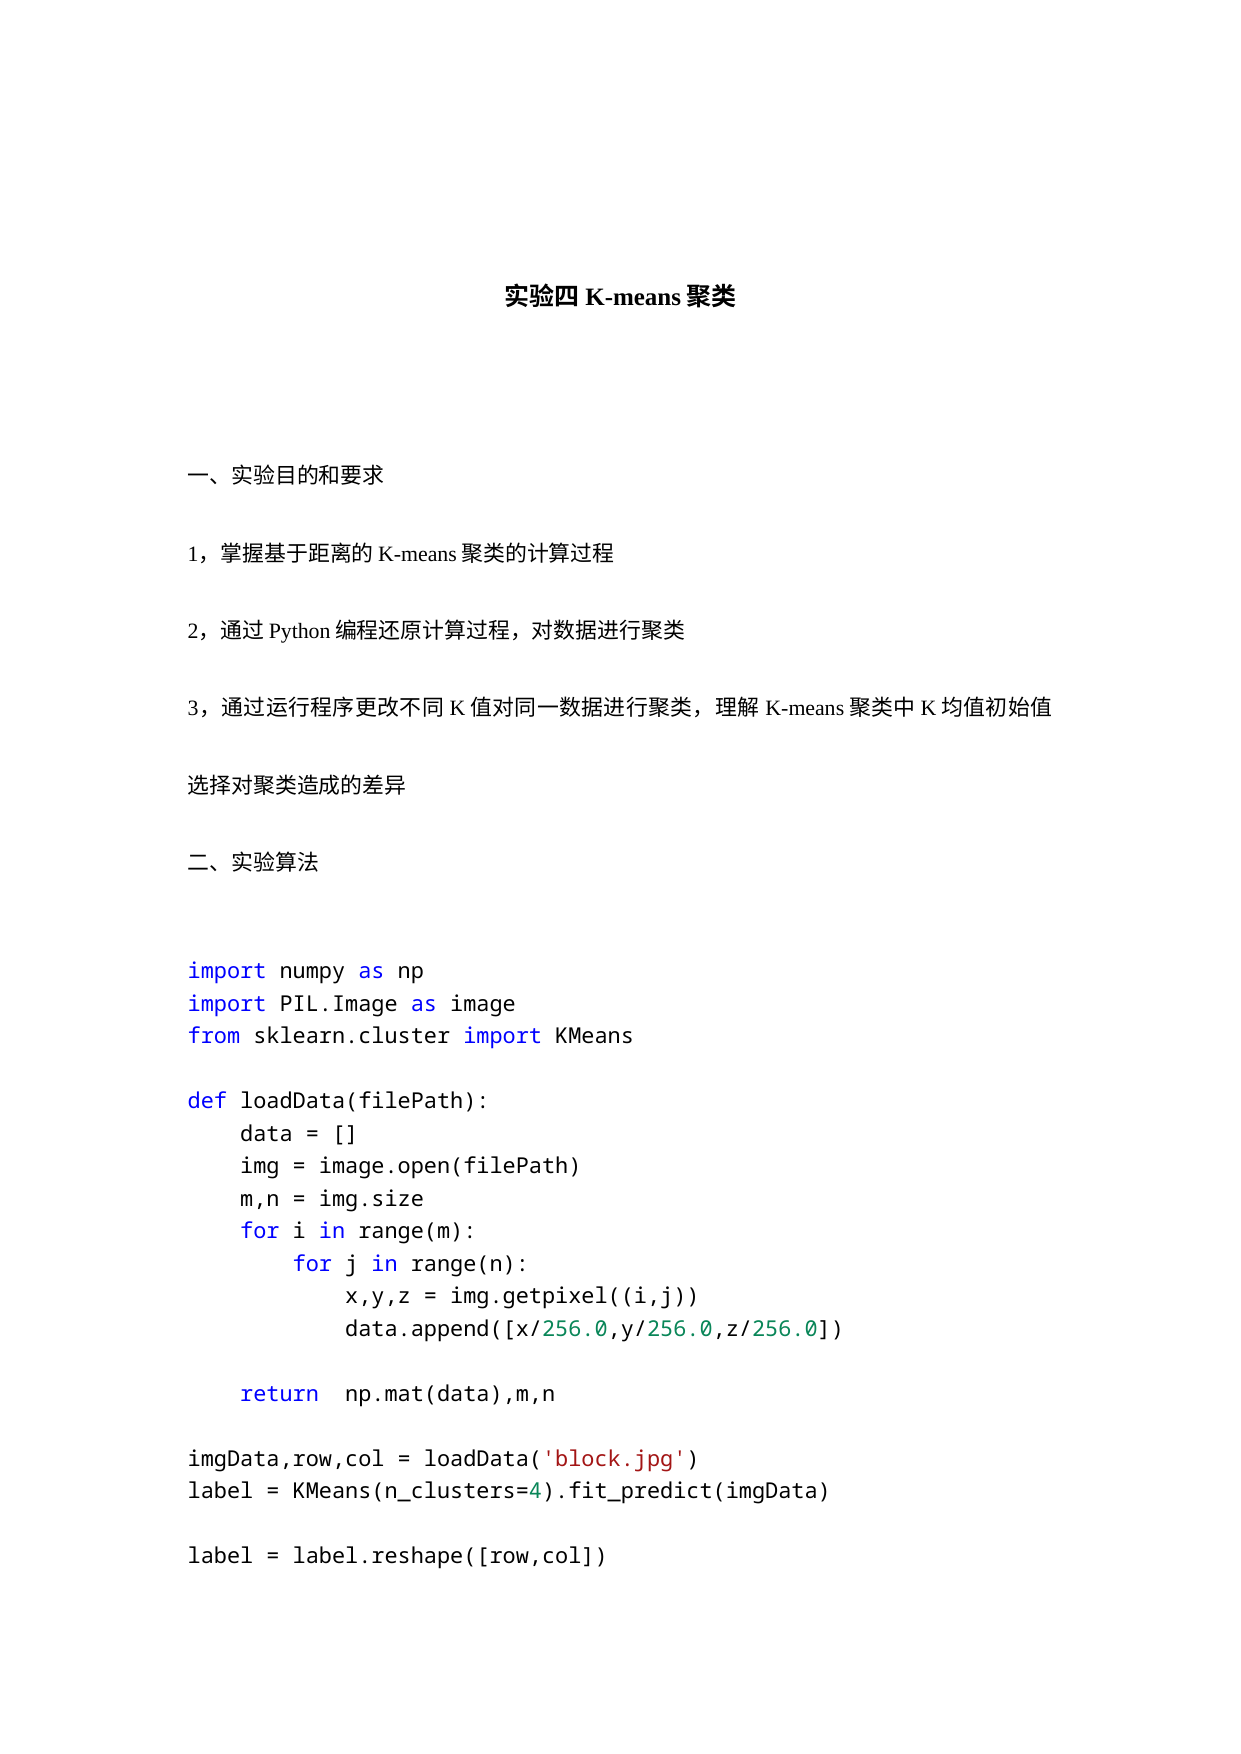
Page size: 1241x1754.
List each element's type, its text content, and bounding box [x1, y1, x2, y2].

text from sklearn.cluster import KMeans [187, 1019, 1053, 1051]
text m,n = img.size [187, 1181, 1053, 1214]
text label = label.reshape([row,col]) [187, 1539, 1053, 1571]
text for j in range(n): [187, 1246, 1053, 1279]
text label = KMeans(n_clusters=4).fit_predict(imgData) [187, 1474, 1053, 1506]
text 2，通过Python编程还原计算过程，对数据进行聚类 [187, 567, 1053, 645]
text 3，通过运行程序更改不同K值对同一数据进行聚类，理解K-means聚类中K均值初始值选择对聚类造成的差异 [187, 645, 1053, 799]
text 二、实验算法 [187, 799, 1053, 877]
text 一、实验目的和要求 [187, 413, 1053, 490]
text data.append([x/256.0,y/256.0,z/256.0]) [187, 1311, 1053, 1344]
text return np.mat(data),m,n [187, 1376, 1053, 1409]
text def loadData(filePath): [187, 1084, 1053, 1116]
text 1，掌握基于距离的K-means聚类的计算过程 [187, 490, 1053, 567]
text imgData,row,col = loadData('block.jpg') [187, 1441, 1053, 1474]
text img = image.open(filePath) [187, 1149, 1053, 1181]
text x,y,z = img.getpixel((i,j)) [187, 1279, 1053, 1311]
subtitle 实验四 K-means聚类 [187, 262, 1053, 327]
text data = [] [187, 1116, 1053, 1149]
text import numpy as np [187, 954, 1053, 986]
text for i in range(m): [187, 1214, 1053, 1246]
text import PIL.Image as image [187, 986, 1053, 1019]
